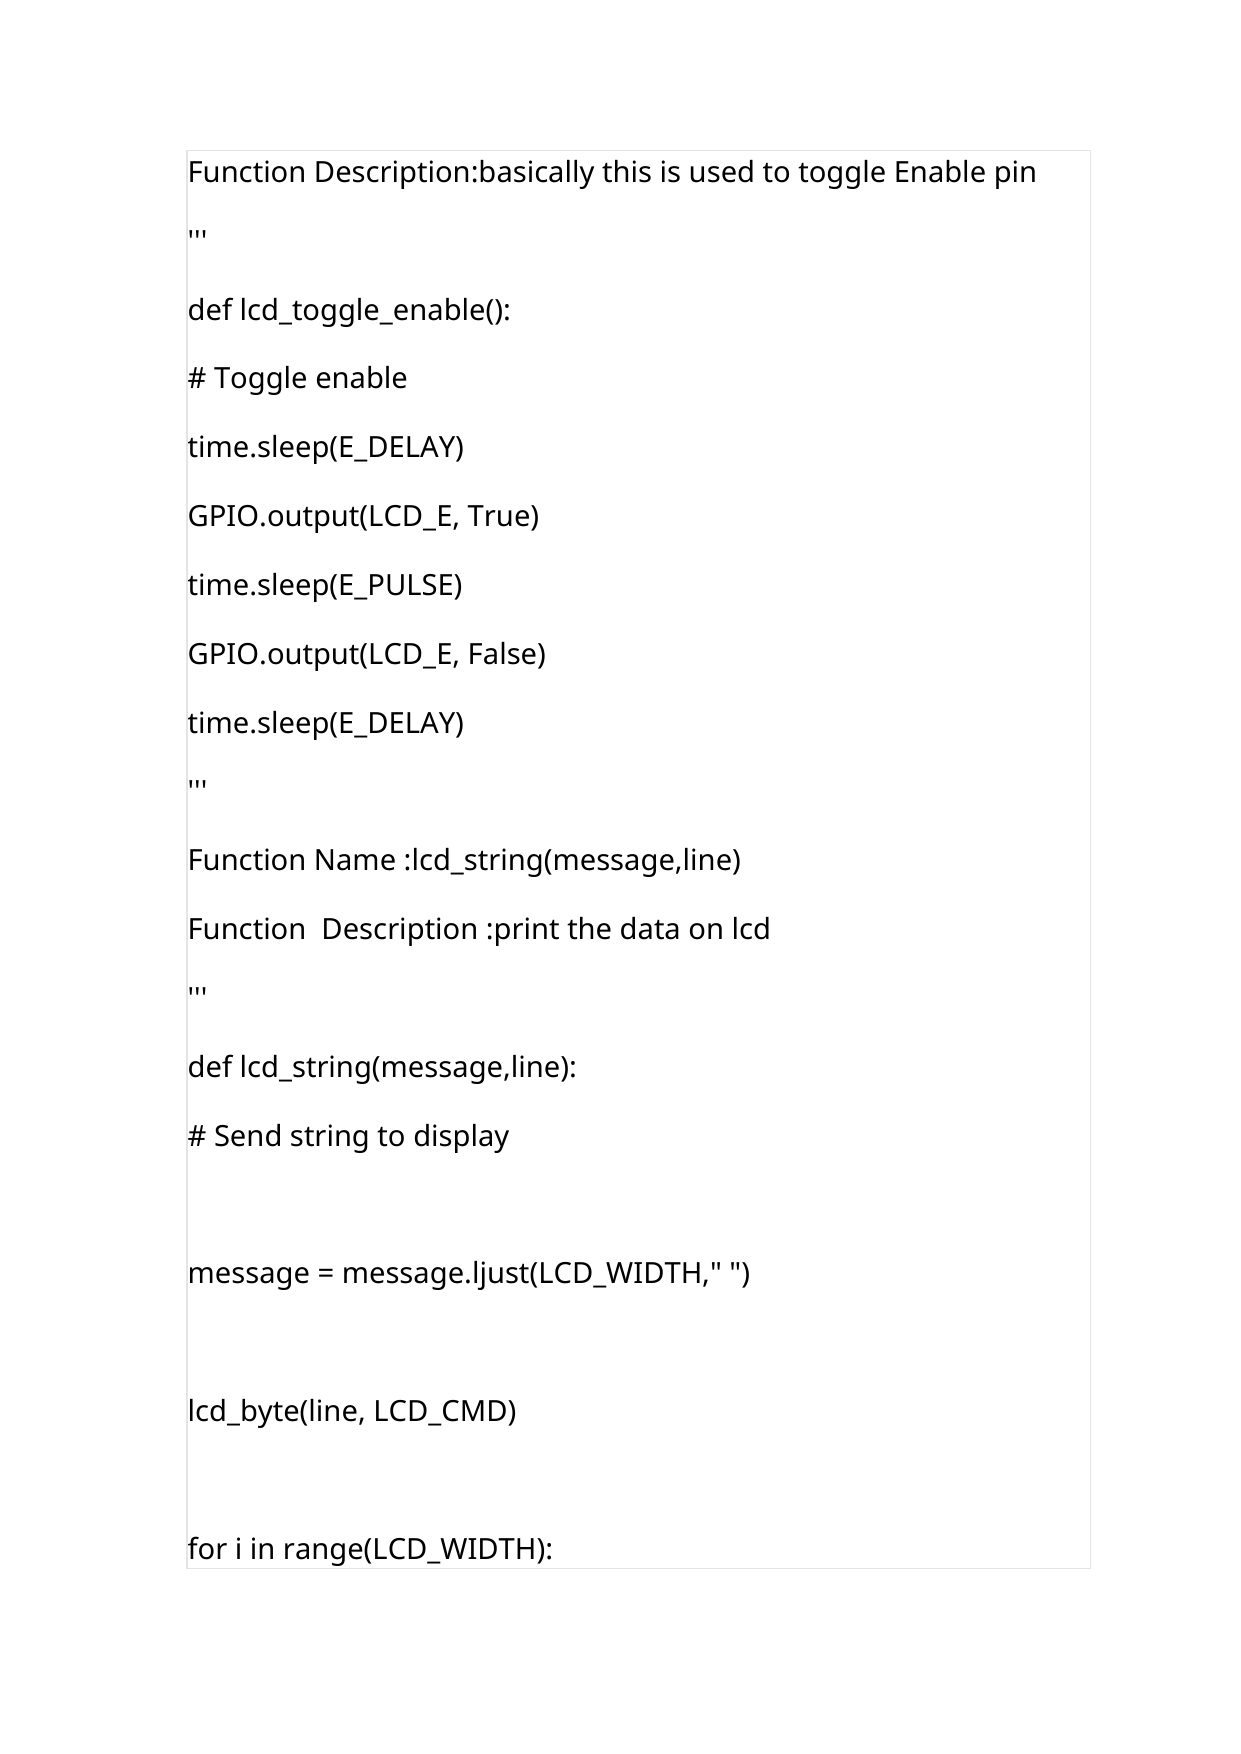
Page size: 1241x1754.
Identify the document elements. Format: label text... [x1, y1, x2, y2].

text ''' [188, 976, 1090, 1017]
text lcd_byte(line, LCD_CMD) [188, 1389, 1090, 1430]
text time.sleep(E_PULSE) [188, 563, 1090, 604]
text GPIO.output(LCD_E, False) [188, 632, 1090, 673]
text def lcd_toggle_enable(): [188, 288, 1090, 328]
text ''' [188, 219, 1090, 259]
text Function Description:basically this is used to toggle Enable pin [188, 151, 1090, 191]
text # Toggle enable [188, 357, 1090, 397]
text Function Description :print the data on lcd [188, 907, 1090, 948]
text time.sleep(E_DELAY) [188, 701, 1090, 742]
text Function Name :lcd_string(message,line) [188, 838, 1090, 879]
text message = message.ljust(LCD_WIDTH," ") [188, 1252, 1090, 1292]
text def lcd_string(message,line): [188, 1045, 1090, 1086]
text GPIO.output(LCD_E, True) [188, 494, 1090, 535]
text # Send string to display [188, 1114, 1090, 1155]
text for i in range(LCD_WIDTH): [188, 1527, 1090, 1568]
text time.sleep(E_DELAY) [188, 425, 1090, 466]
text ''' [188, 770, 1090, 810]
